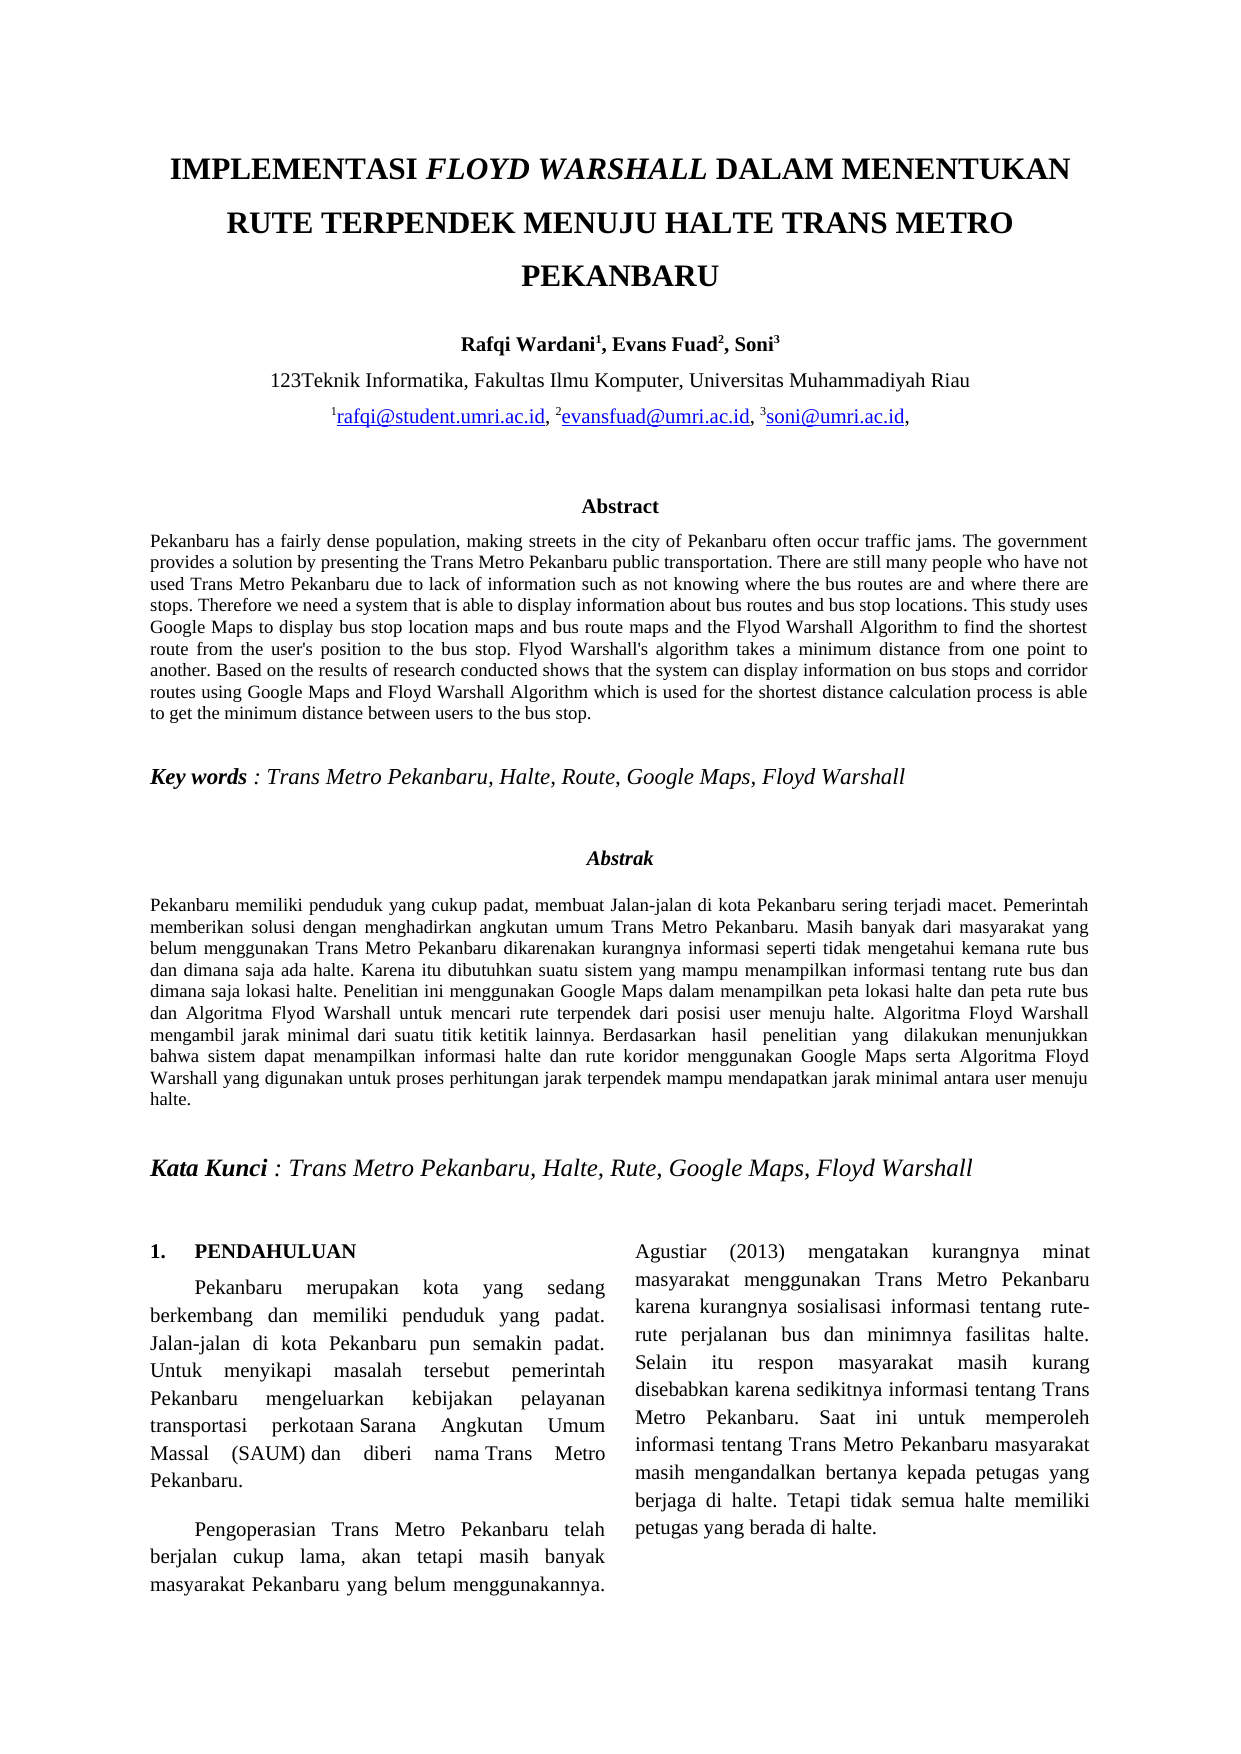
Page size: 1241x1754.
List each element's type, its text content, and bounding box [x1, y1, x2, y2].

text Pekanbaru memiliki penduduk yang cukup padat, membuat Jalan-jalan di kota Pekanbaru sering terjadi macet. Pemerintah memberikan solusi dengan menghadirkan angkutan umum Trans Metro Pekanbaru. Masih banyak dari masyarakat yang belum menggunakan Trans Metro Pekanbaru dikarenakan kurangnya informasi seperti tidak mengetahui kemana rute bus dan dimana saja ada halte. Karena itu dibutuhkan suatu sistem yang mampu menampilkan informasi tentang rute bus dan dimana saja lokasi halte. Penelitian ini menggunakan Google Maps dalam menampilkan peta lokasi halte dan peta rute bus dan Algoritma Flyod Warshall untuk mencari rute terpendek dari posisi user menuju halte. Algoritma Floyd Warshall mengambil jarak minimal dari suatu titik ketitik lainnya. Berdasarkan hasil penelitian yang dilakukan menunjukkan bahwa sistem dapat menampilkan informasi halte dan rute koridor menggunakan Google Maps serta Algoritma Floyd Warshall yang digunakan untuk proses perhitungan jarak terpendek mampu mendapatkan jarak minimal antara user menuju halte. [150, 894, 1090, 1110]
text Abstrak [150, 846, 1090, 870]
text Pekanbaru has a fairly dense population, making streets in the city of Pekanbaru often occur traffic jams. The government provides a solution by presenting the Trans Metro Pekanbaru public transportation. There are still many people who have not used Trans Metro Pekanbaru due to lack of information such as not knowing where the bus routes are and where there are stops. Therefore we need a system that is able to display information about bus routes and bus stop locations. This study uses Google Maps to display bus stop location maps and bus route maps and the Flyod Warshall Algorithm to find the shortest route from the user's position to the bus stop. Flyod Warshall's algorithm takes a minimum distance from one point to another. Based on the results of research conducted shows that the system can display information on bus stops and corridor routes using Google Maps and Floyd Warshall Algorithm which is used for the shortest distance calculation process is able to get the minimum distance between users to the bus stop. [150, 529, 1090, 724]
text Pekanbaru merupakan kota yang sedang berkembang dan memiliki penduduk yang padat. Jalan-jalan di kota Pekanbaru pun semakin padat. Untuk menyikapi masalah tersebut pemerintah Pekanbaru mengeluarkan kebijakan pelayanan transportasi perkotaan Sarana Angkutan Umum Massal (SAUM) dan diberi nama Trans Metro Pekanbaru. [150, 1275, 605, 1492]
text Pengoperasian Trans Metro Pekanbaru telah berjalan cukup lama, akan tetapi masih banyak masyarakat Pekanbaru yang belum menggunakannya. Agustiar (2013) mengatakan kurangnya minat masyarakat menggunakan Trans Metro Pekanbaru karena kurangnya sosialisasi informasi tentang rute-rute perjalanan bus dan minimnya fasilitas halte. Selain itu respon masyarakat masih kurang disebabkan karena sedikitnya informasi tentang Trans Metro Pekanbaru. Saat ini untuk memperoleh informasi tentang Trans Metro Pekanbaru masyarakat masih mengandalkan bertanya kepada petugas yang berjaga di halte. Tetapi tidak semua halte memiliki petugas yang berada di halte. [635, 1239, 1090, 1539]
text IMPLEMENTASI FLOYD WARSHALL DALAM MENENTUKAN RUTE TERPENDEK MENUJU HALTE TRANS METRO PEKANBARU [150, 150, 1090, 294]
text 1rafqi@student.umri.ac.id, 2evansfuad@umri.ac.id, 3soni@umri.ac.id, [150, 404, 1090, 428]
text Key words : Trans Metro Pekanbaru, Halte, Route, Google Maps, Floyd Warshall [150, 763, 1090, 789]
list PENDAHULUAN [150, 1239, 605, 1263]
text 123Teknik Informatika, Fakultas Ilmu Komputer, Universitas Muhammadiyah Riau [150, 368, 1090, 392]
text Rafqi Wardani1, Evans Fuad2, Soni3 [150, 332, 1090, 356]
text Abstract [150, 493, 1090, 518]
text Kata Kunci : Trans Metro Pekanbaru, Halte, Rute, Google Maps, Floyd Warshall [150, 1153, 1090, 1182]
